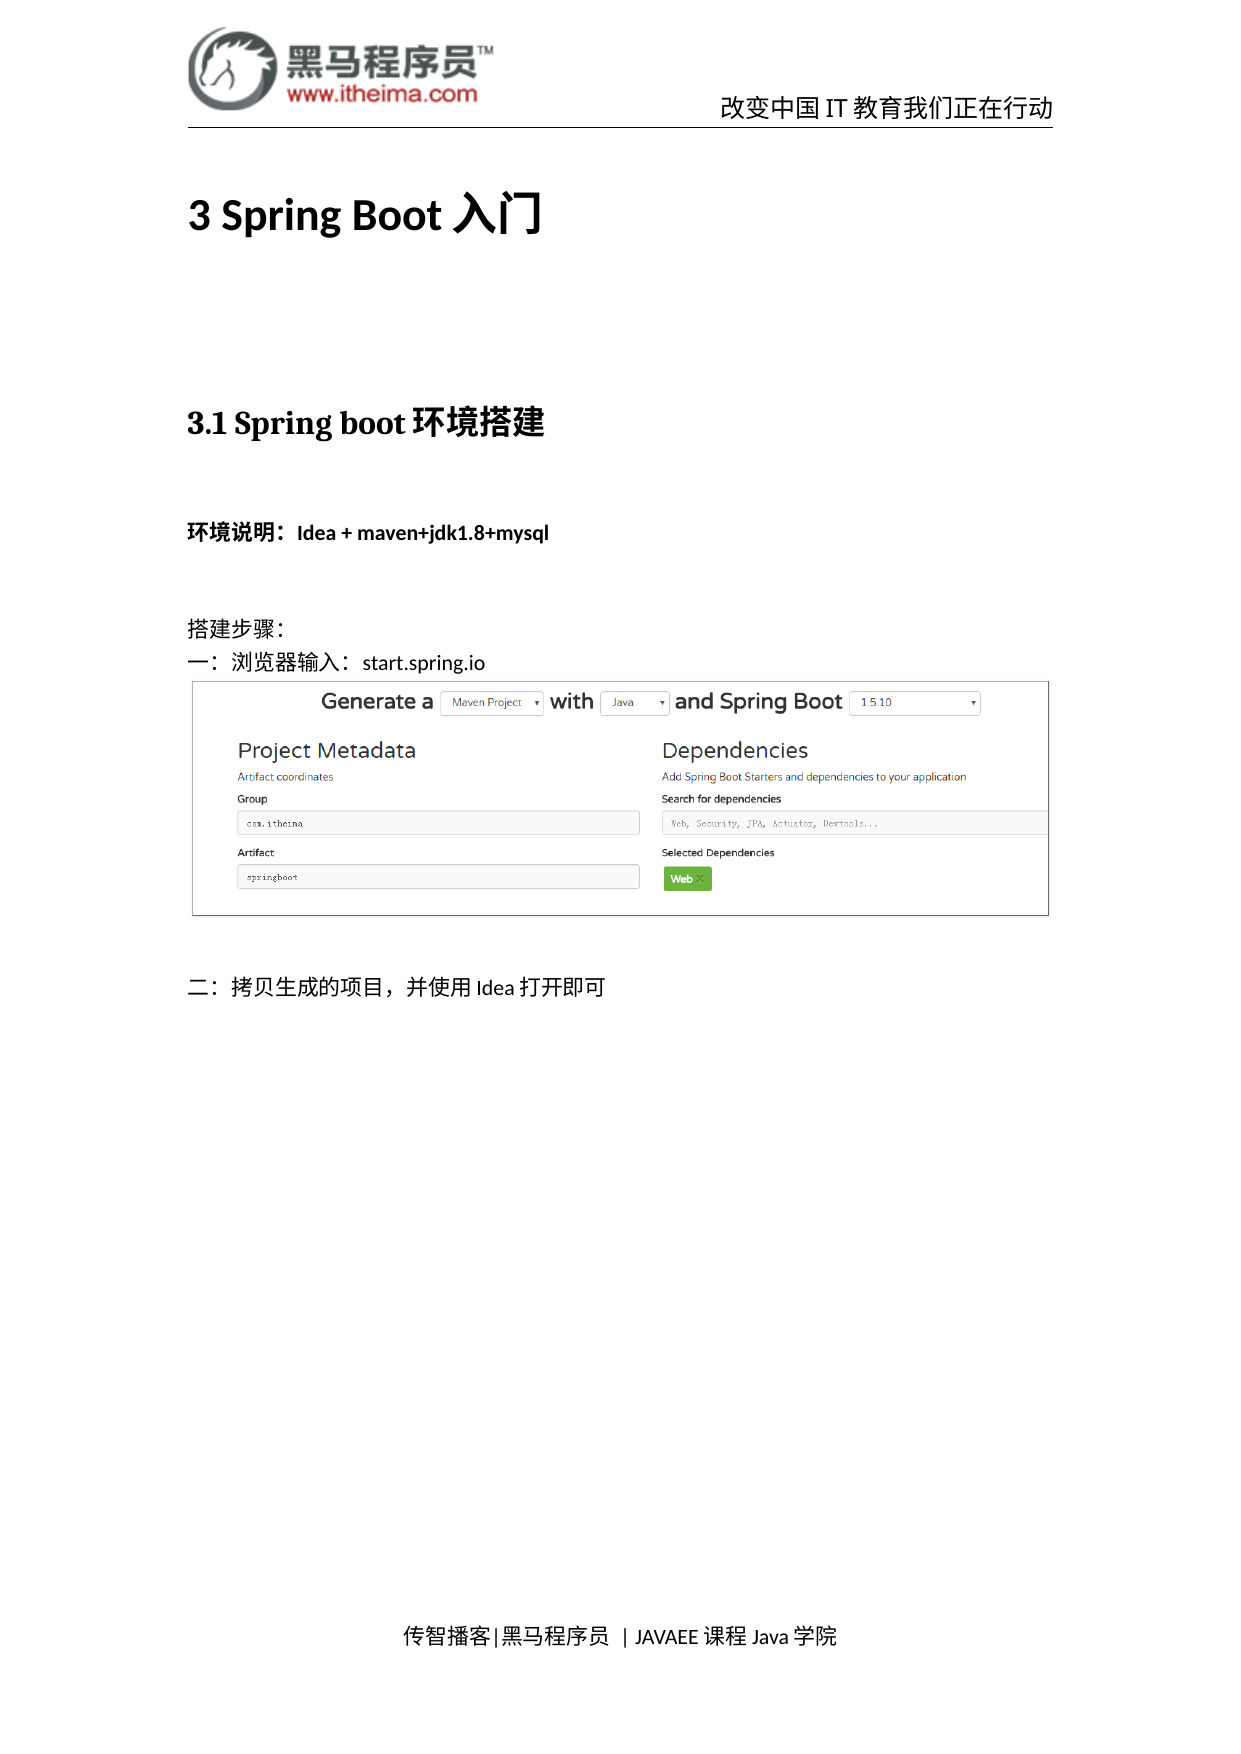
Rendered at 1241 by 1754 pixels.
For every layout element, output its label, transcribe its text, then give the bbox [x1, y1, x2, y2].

text 二：拷贝生成的项目，并使用Idea打开即可 [187, 969, 1053, 1002]
picture [187, 25, 497, 114]
text 搭建步骤： [187, 612, 1053, 644]
text 一：浏览器输入：start.spring.io [187, 644, 1053, 677]
subtitle Spring Boot入门 [187, 162, 1053, 259]
picture [187, 677, 1053, 920]
subtitle Spring boot环境搭建 [187, 387, 1053, 452]
text 环境说明：Idea + maven+jdk1.8+mysql [187, 514, 1053, 547]
